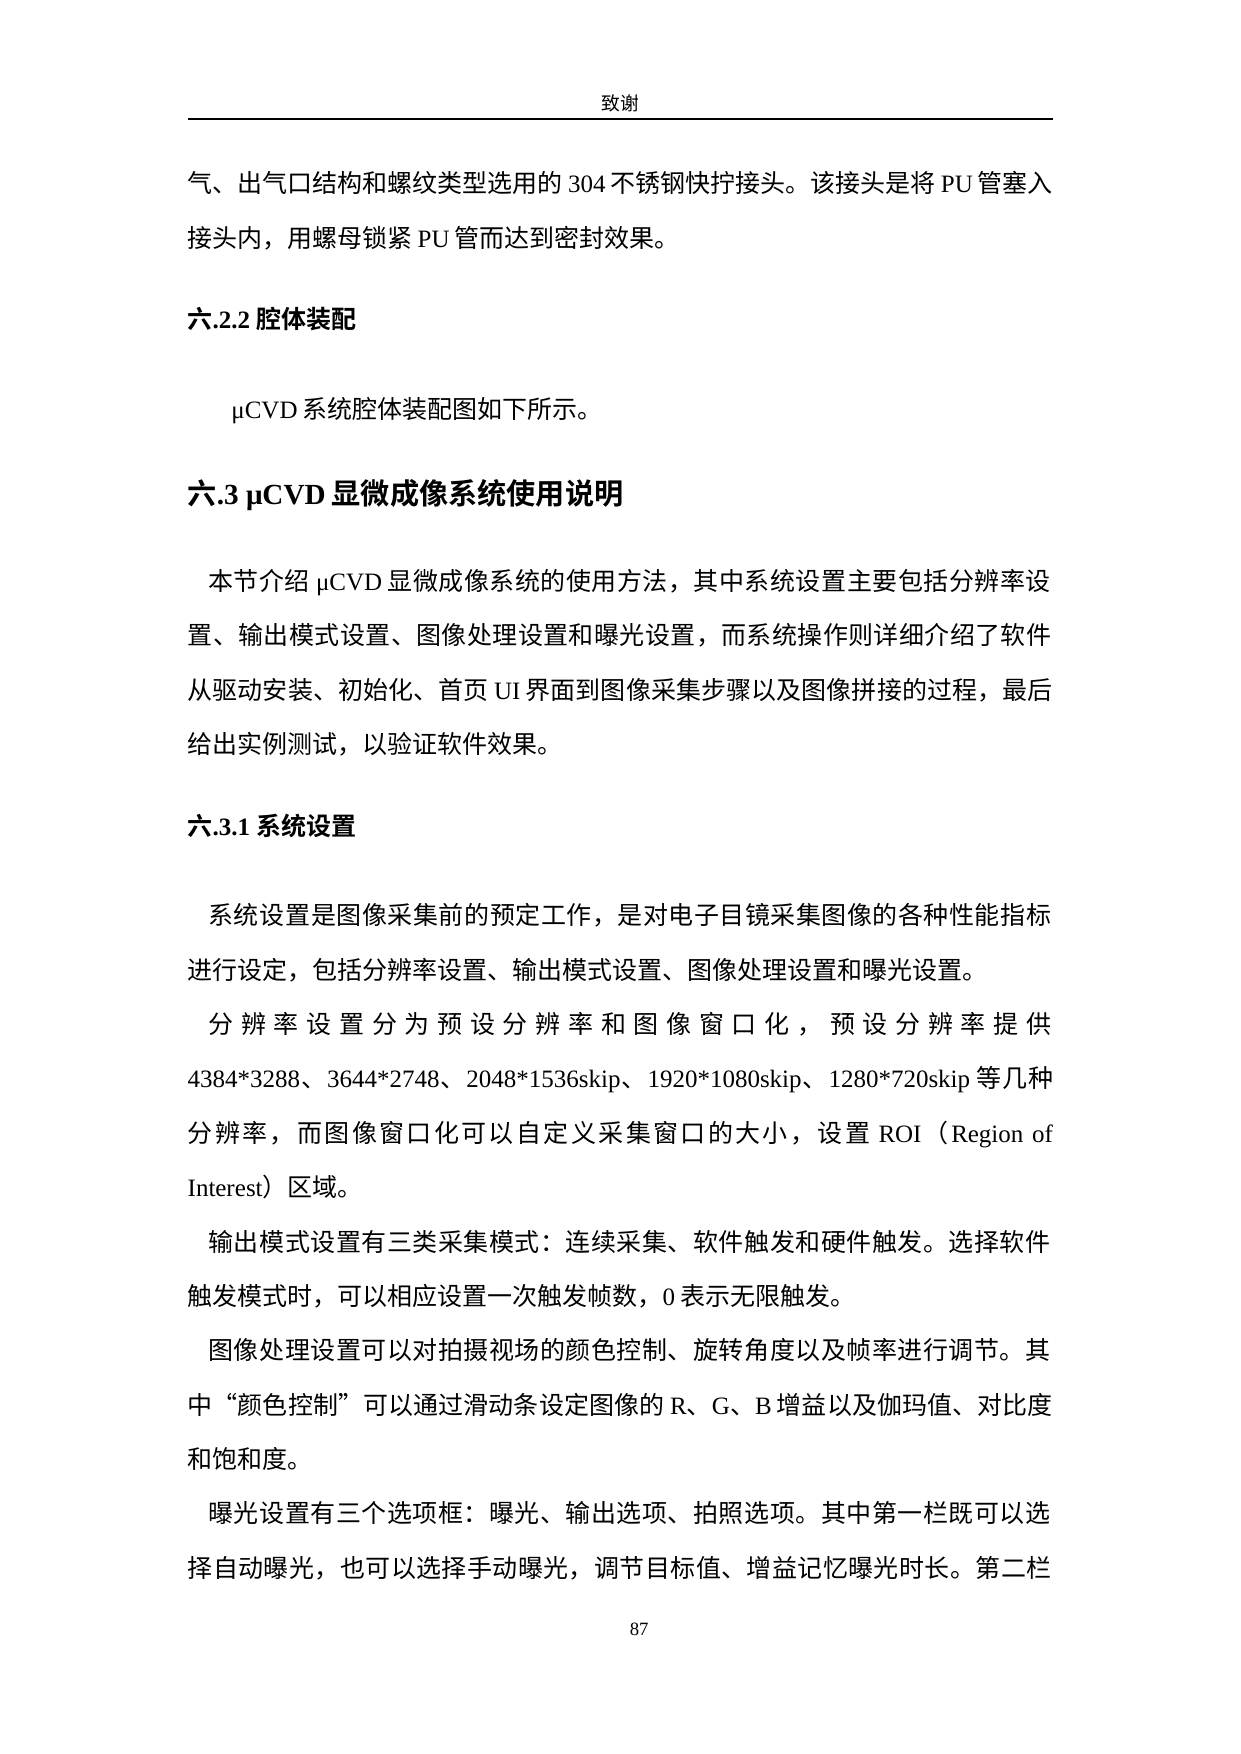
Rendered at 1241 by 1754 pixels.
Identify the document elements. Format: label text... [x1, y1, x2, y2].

text 系统设置是图像采集前的预定工作，是对电子目镜采集图像的各种性能指标进行设定，包括分辨率设置、输出模式设置、图像处理设置和曝光设置。 [187, 896, 1053, 986]
text μCVD系统腔体装配图如下所示。 [187, 389, 1053, 426]
subtitle μCVD显微成像系统使用说明 [187, 471, 1053, 513]
text 分辨率设置分为预设分辨率和图像窗口化，预设分辨率提供4384*3288、3644*2748、2048*1536skip、1920*1080skip、1280*720skip等几种分辨率，而图像窗口化可以自定义采集窗口的大小，设置ROI（Region of Interest）区域。 [187, 1004, 1053, 1204]
subtitle 系统设置 [187, 806, 1053, 842]
text 本节介绍μCVD显微成像系统的使用方法，其中系统设置主要包括分辨率设置、输出模式设置、图像处理设置和曝光设置，而系统操作则详细介绍了软件从驱动安装、初始化、首页UI界面到图像采集步骤以及图像拼接的过程，最后给出实例测试，以验证软件效果。 [187, 561, 1053, 761]
text 图像处理设置可以对拍摄视场的颜色控制、旋转角度以及帧率进行调节。其中“颜色控制”可以通过滑动条设定图像的R、G、B增益以及伽玛值、对比度和饱和度。 [187, 1331, 1053, 1476]
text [187, 1494, 1053, 1584]
subtitle 腔体装配 [187, 300, 1053, 336]
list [187, 164, 1053, 254]
text 输出模式设置有三类采集模式：连续采集、软件触发和硬件触发。选择软件触发模式时，可以相应设置一次触发帧数，0表示无限触发。 [187, 1222, 1053, 1313]
